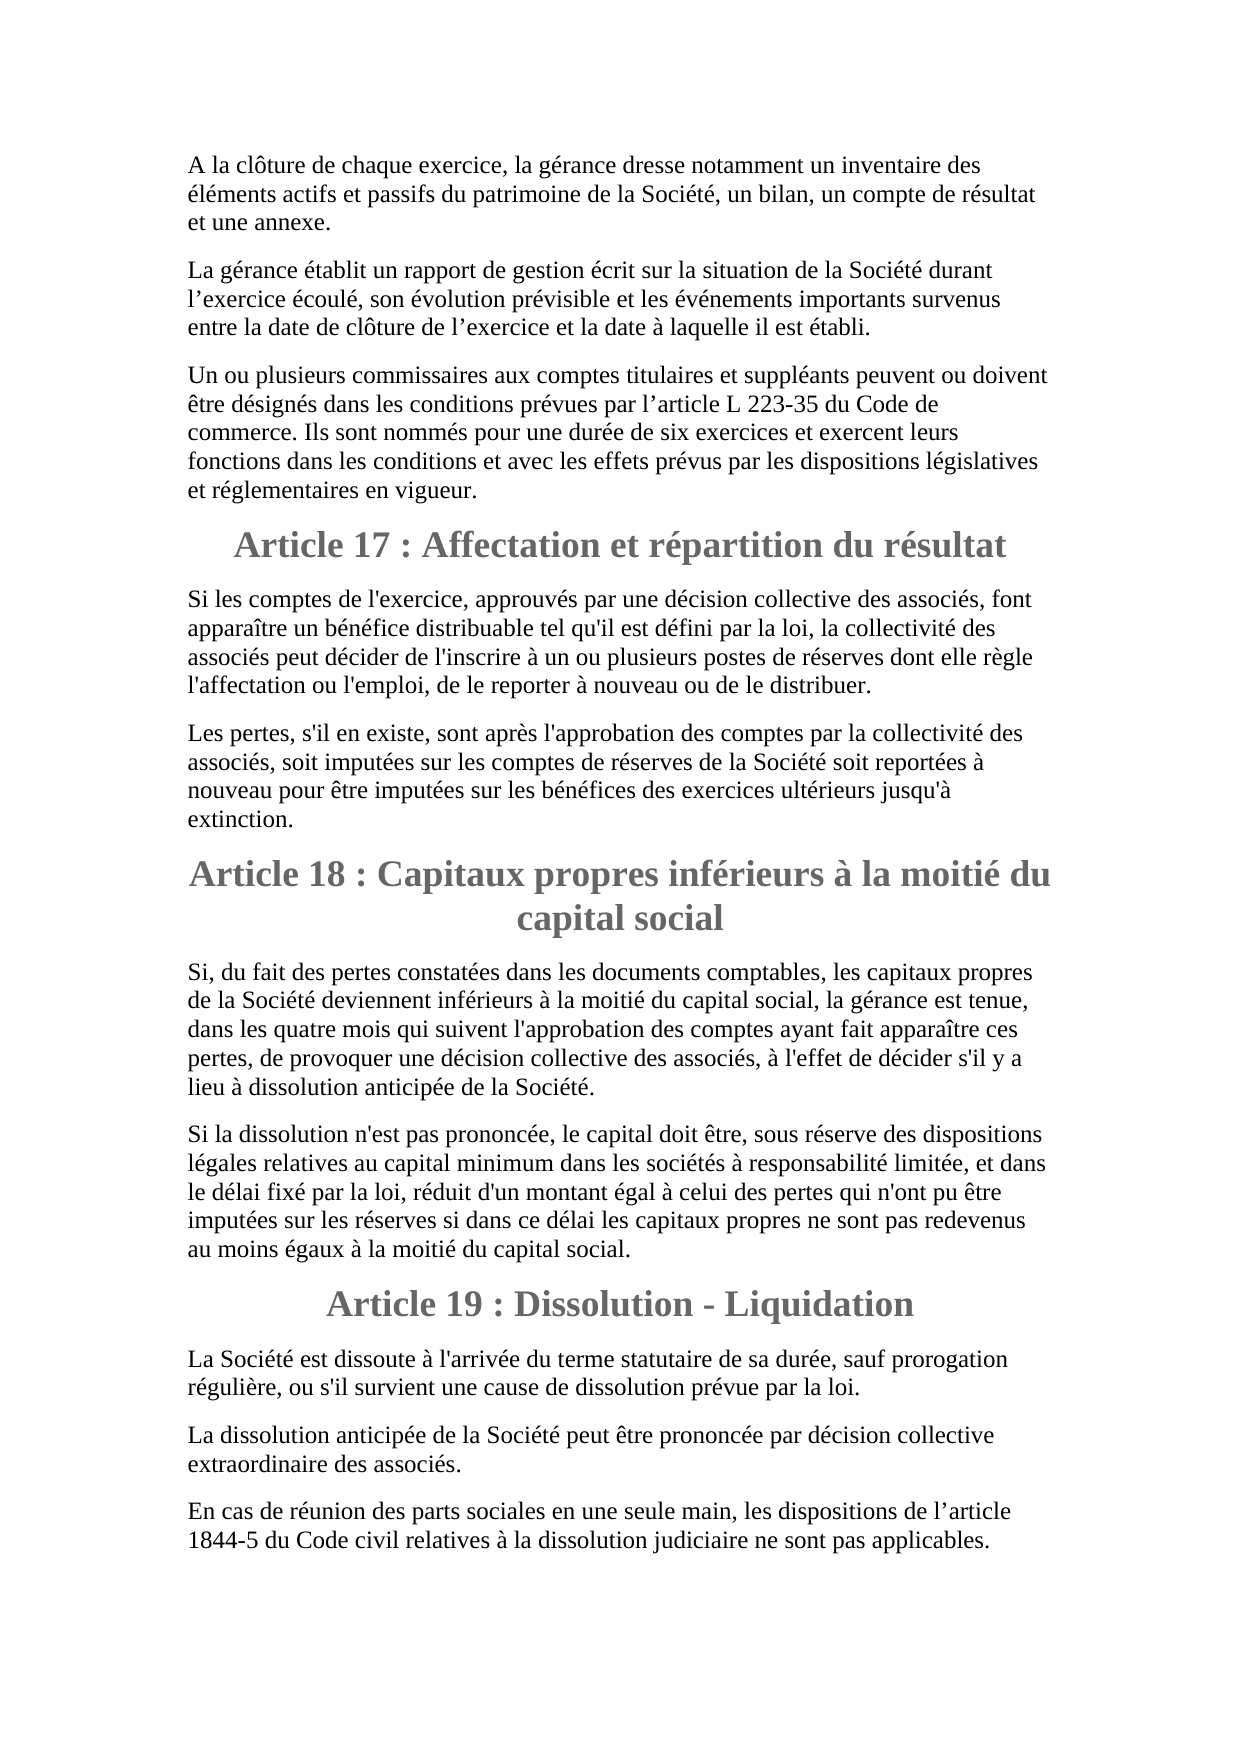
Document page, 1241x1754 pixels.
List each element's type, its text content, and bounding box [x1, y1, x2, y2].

text La dissolution anticipée de la Société peut être prononcée par décision collective extraordinaire des associés. [187, 1420, 1053, 1477]
text La Société est dissoute à l'arrivée du terme statutaire de sa durée, sauf prorogation régulière, ou s'il survient une cause de dissolution prévue par la loi. [187, 1344, 1053, 1401]
text La gérance établit un rapport de gestion écrit sur la situation de la Société durant l’exercice écoulé, son évolution prévisible et les événements importants survenus entre la date de clôture de l’exercice et la date à laquelle il est établi. [187, 255, 1053, 341]
text Si, du fait des pertes constatées dans les documents comptables, les capitaux propres de la Société deviennent inférieurs à la moitié du capital social, la gérance est tenue, dans les quatre mois qui suivent l'approbation des comptes ayant fait apparaître ces pertes, de provoquer une décision collective des associés, à l'effet de décider s'il y a lieu à dissolution anticipée de la Société. [187, 957, 1053, 1101]
text Article 18 : Capitaux propres inférieurs à la moitié du capital social [187, 852, 1053, 938]
text Les pertes, s'il en existe, sont après l'approbation des comptes par la collectivité des associés, soit imputées sur les comptes de réserves de la Société soit reportées à nouveau pour être imputées sur les bénéfices des exercices ultérieurs jusqu'à extinction. [187, 718, 1053, 833]
text Si les comptes de l'exercice, approuvés par une décision collective des associés, font apparaître un bénéfice distribuable tel qu'il est défini par la loi, la collectivité des associés peut décider de l'inscrire à un ou plusieurs postes de réserves dont elle règle l'affectation ou l'emploi, de le reporter à nouveau ou de le distribuer. [187, 584, 1053, 699]
text En cas de réunion des parts sociales en une seule main, les dispositions de l’article 1844-5 du Code civil relatives à la dissolution judiciaire ne sont pas applicables. [187, 1496, 1053, 1554]
text Article 17 : Affectation et répartition du résultat [187, 522, 1053, 566]
text Un ou plusieurs commissaires aux comptes titulaires et suppléants peuvent ou doivent être désignés dans les conditions prévues par l’article L 223-35 du Code de commerce. Ils sont nommés pour une durée de six exercices et exercent leurs fonctions dans les conditions et avec les effets prévus par les dispositions législatives et réglementaires en vigueur. [187, 360, 1053, 504]
text Article 19 : Dissolution - Liquidation [187, 1282, 1053, 1325]
text Si la dissolution n'est pas prononcée, le capital doit être, sous réserve des dispositions légales relatives au capital minimum dans les sociétés à responsabilité limitée, et dans le délai fixé par la loi, réduit d'un montant égal à celui des pertes qui n'ont pu être imputées sur les réserves si dans ce délai les capitaux propres ne sont pas redevenus au moins égaux à la moitié du capital social. [187, 1119, 1053, 1263]
text A la clôture de chaque exercice, la gérance dresse notamment un inventaire des éléments actifs et passifs du patrimoine de la Société, un bilan, un compte de résultat et une annexe. [187, 150, 1053, 236]
